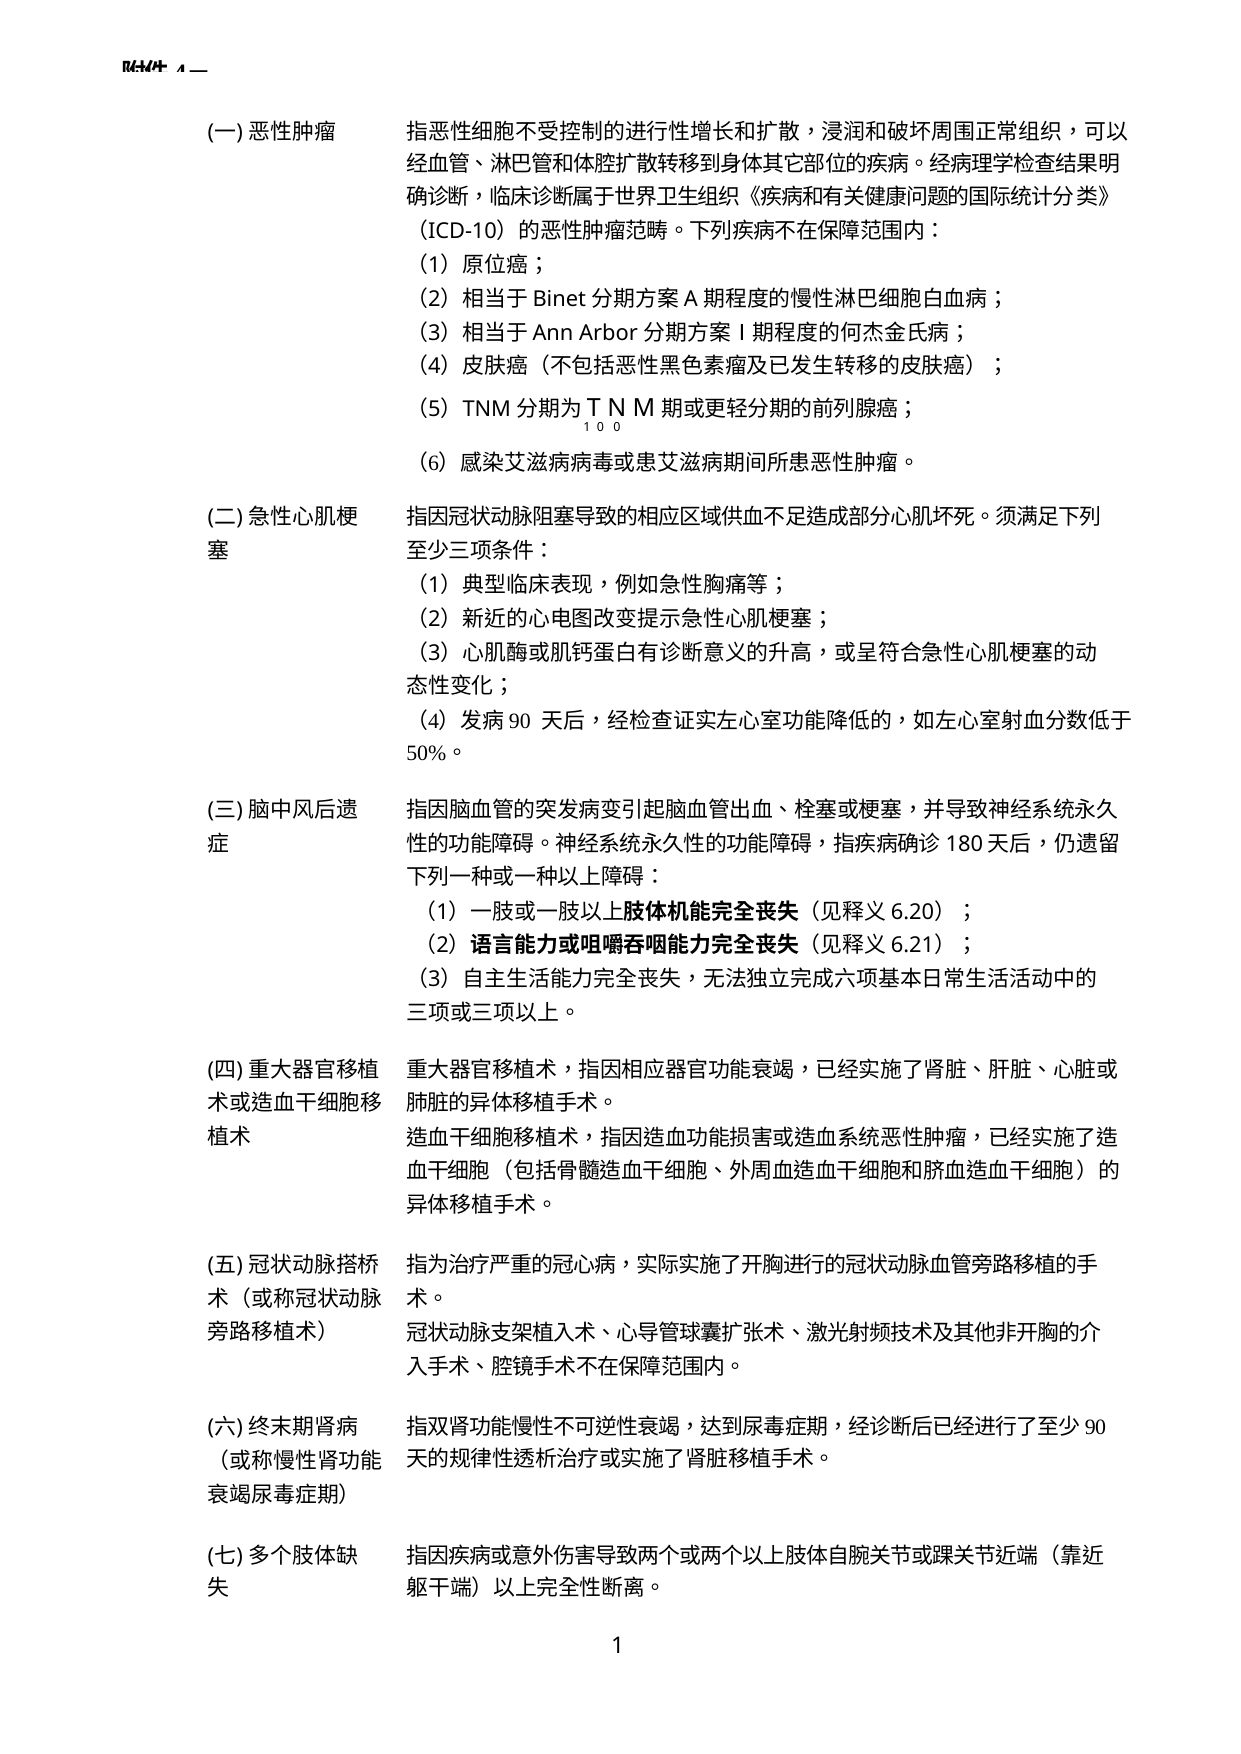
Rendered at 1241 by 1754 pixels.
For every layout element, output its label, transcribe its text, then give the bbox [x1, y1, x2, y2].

table_cell (六) 终末期肾病 （或称慢性肾功能衰竭尿毒症期） [187, 1396, 394, 1526]
table_header 指恶性细胞不受控制的进行性增长和扩散，浸润和破坏周围正常组织，可以 经血管、淋巴管和体腔扩散转移到身体其它部位的疾病。经病理学检查结果明确诊断，临床诊断属于世界卫生组织《疾病和有关健康问题的国际统计分类》（ICD-10）的恶性肿瘤范畴。下列疾病不在保障范围内： （1）原位癌； （2）相当于Binet 分期方案A 期程度的慢性淋巴细胞白血病； （3）相当于Ann Arbor 分期方案Ⅰ期程度的何杰金氏病； （4）皮肤癌（不包括恶性黑色素瘤及已发生转移的皮肤癌）； （5）TNM 分期为T N M 期或更轻分期的前列腺癌； 1 0 0 （6）感染艾滋病病毒或患艾滋病期间所患恶性肿瘤。 [394, 122, 1141, 488]
table_cell (二) 急性心肌梗塞 [187, 488, 394, 780]
table_cell (四) 重大器官移植术或造血干细胞移植术 [187, 1039, 394, 1234]
table_cell 指双肾功能慢性不可逆性衰竭，达到尿毒症期，经诊断后已经进行了至少90 天的规律性透析治疗或实施了肾脏移植手术。 [394, 1396, 1141, 1526]
table_cell (三) 脑中风后遗症 [187, 780, 394, 1039]
table_cell 指因疾病或意外伤害导致两个或两个以上肢体自腕关节或踝关节近端（靠近躯干端）以上完全性断离。 [394, 1526, 1141, 1602]
table_cell 指因冠状动脉阻塞导致的相应区域供血不足造成部分心肌坏死。须满足下列至少三项条件： （1）典型临床表现，例如急性胸痛等； （2）新近的心电图改变提示急性心肌梗塞； （3）心肌酶或肌钙蛋白有诊断意义的升高，或呈符合急性心肌梗塞的动态性变化； （4）发病90 天后，经检查证实左心室功能降低的，如左心室射血分数低于 50%。 [394, 488, 1141, 780]
table_cell (五) 冠状动脉搭桥术（或称冠状动脉旁路移植术） [187, 1234, 394, 1396]
table_header (一) 恶性肿瘤 [187, 122, 394, 488]
table_cell 重大器官移植术，指因相应器官功能衰竭，已经实施了肾脏、肝脏、心脏或肺脏的异体移植手术。 造血干细胞移植术，指因造血功能损害或造血系统恶性肿瘤，已经实施了造血干细胞（包括骨髓造血干细胞、外周血造血干细胞和脐血造血干细胞）的异体移植手术。 [394, 1039, 1141, 1234]
table_cell 指为治疗严重的冠心病，实际实施了开胸进行的冠状动脉血管旁路移植的手术。 冠状动脉支架植入术、心导管球囊扩张术、激光射频技术及其他非开胸的介入手术、腔镜手术不在保障范围内。 [394, 1234, 1141, 1396]
table_cell 指因脑血管的突发病变引起脑血管出血、栓塞或梗塞，并导致神经系统永久性的功能障碍。神经系统永久性的功能障碍，指疾病确诊180天后，仍遗留下列一种或一种以上障碍： （1）一肢或一肢以上肢体机能完全丧失（见释义6.20）； （2）语言能力或咀嚼吞咽能力完全丧失（见释义6.21）； （3）自主生活能力完全丧失，无法独立完成六项基本日常生活活动中的三项或三项以上。 [394, 780, 1141, 1039]
table_cell (七) 多个肢体缺失 [187, 1526, 394, 1602]
